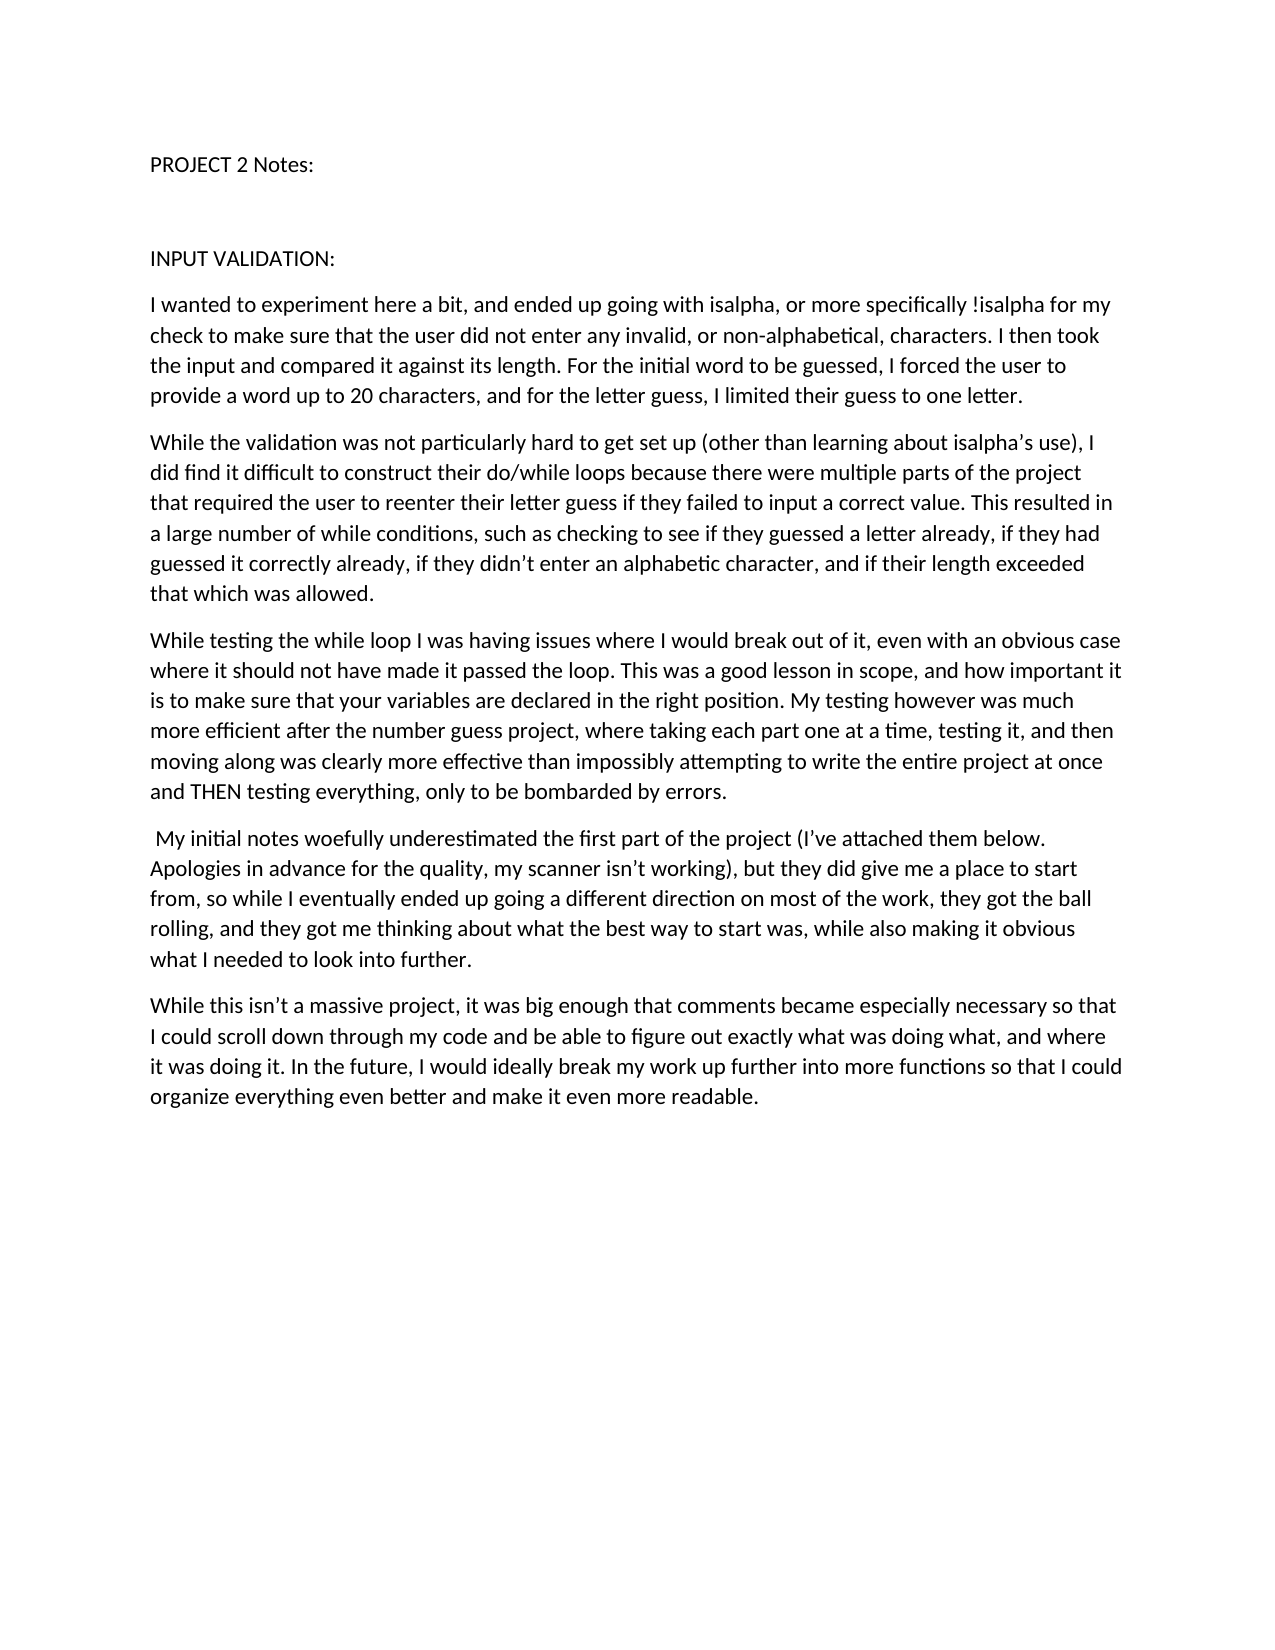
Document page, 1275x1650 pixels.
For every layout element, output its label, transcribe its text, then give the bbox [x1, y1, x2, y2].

text My initial notes woefully underestimated the first part of the project (I’ve attached them below. Apologies in advance for the quality, my scanner isn’t working), but they did give me a place to start from, so while I eventually ended up going a different direction on most of the work, they got the ball rolling, and they got me thinking about what the best way to start was, while also making it obvious what I needed to look into further. [150, 824, 1125, 973]
text I wanted to experiment here a bit, and ended up going with isalpha, or more specifically !isalpha for my check to make sure that the user did not enter any invalid, or non-alphabetical, characters. I then took the input and compared it against its length. For the initial word to be guessed, I forced the user to provide a word up to 20 characters, and for the letter guess, I limited their guess to one letter. [150, 291, 1125, 409]
text PROJECT 2 Notes: [150, 150, 1125, 178]
text INPUT VALIDATION: [150, 244, 1125, 272]
text While this isn’t a massive project, it was big enough that comments became especially necessary so that I could scroll down through my code and be able to figure out exactly what was doing what, and where it was doing it. In the future, I would ideally break my work up further into more functions so that I could organize everything even better and make it even more readable. [150, 992, 1125, 1110]
text While testing the while loop I was having issues where I would break out of it, even with an obvious case where it should not have made it passed the loop. This was a good lesson in scope, and how important it is to make sure that your variables are declared in the right position. My testing however was much more efficient after the number guess project, where taking each part one at a time, testing it, and then moving along was clearly more effective than impossibly attempting to write the entire project at once and THEN testing everything, only to be bombarded by errors. [150, 626, 1125, 805]
text While the validation was not particularly hard to get set up (other than learning about isalpha’s use), I did find it difficult to construct their do/while loops because there were multiple parts of the project that required the user to reenter their letter guess if they failed to input a correct value. This resulted in a large number of while conditions, such as checking to see if they guessed a letter already, if they had guessed it correctly already, if they didn’t enter an alphabetic character, and if their length exceeded that which was allowed. [150, 428, 1125, 607]
